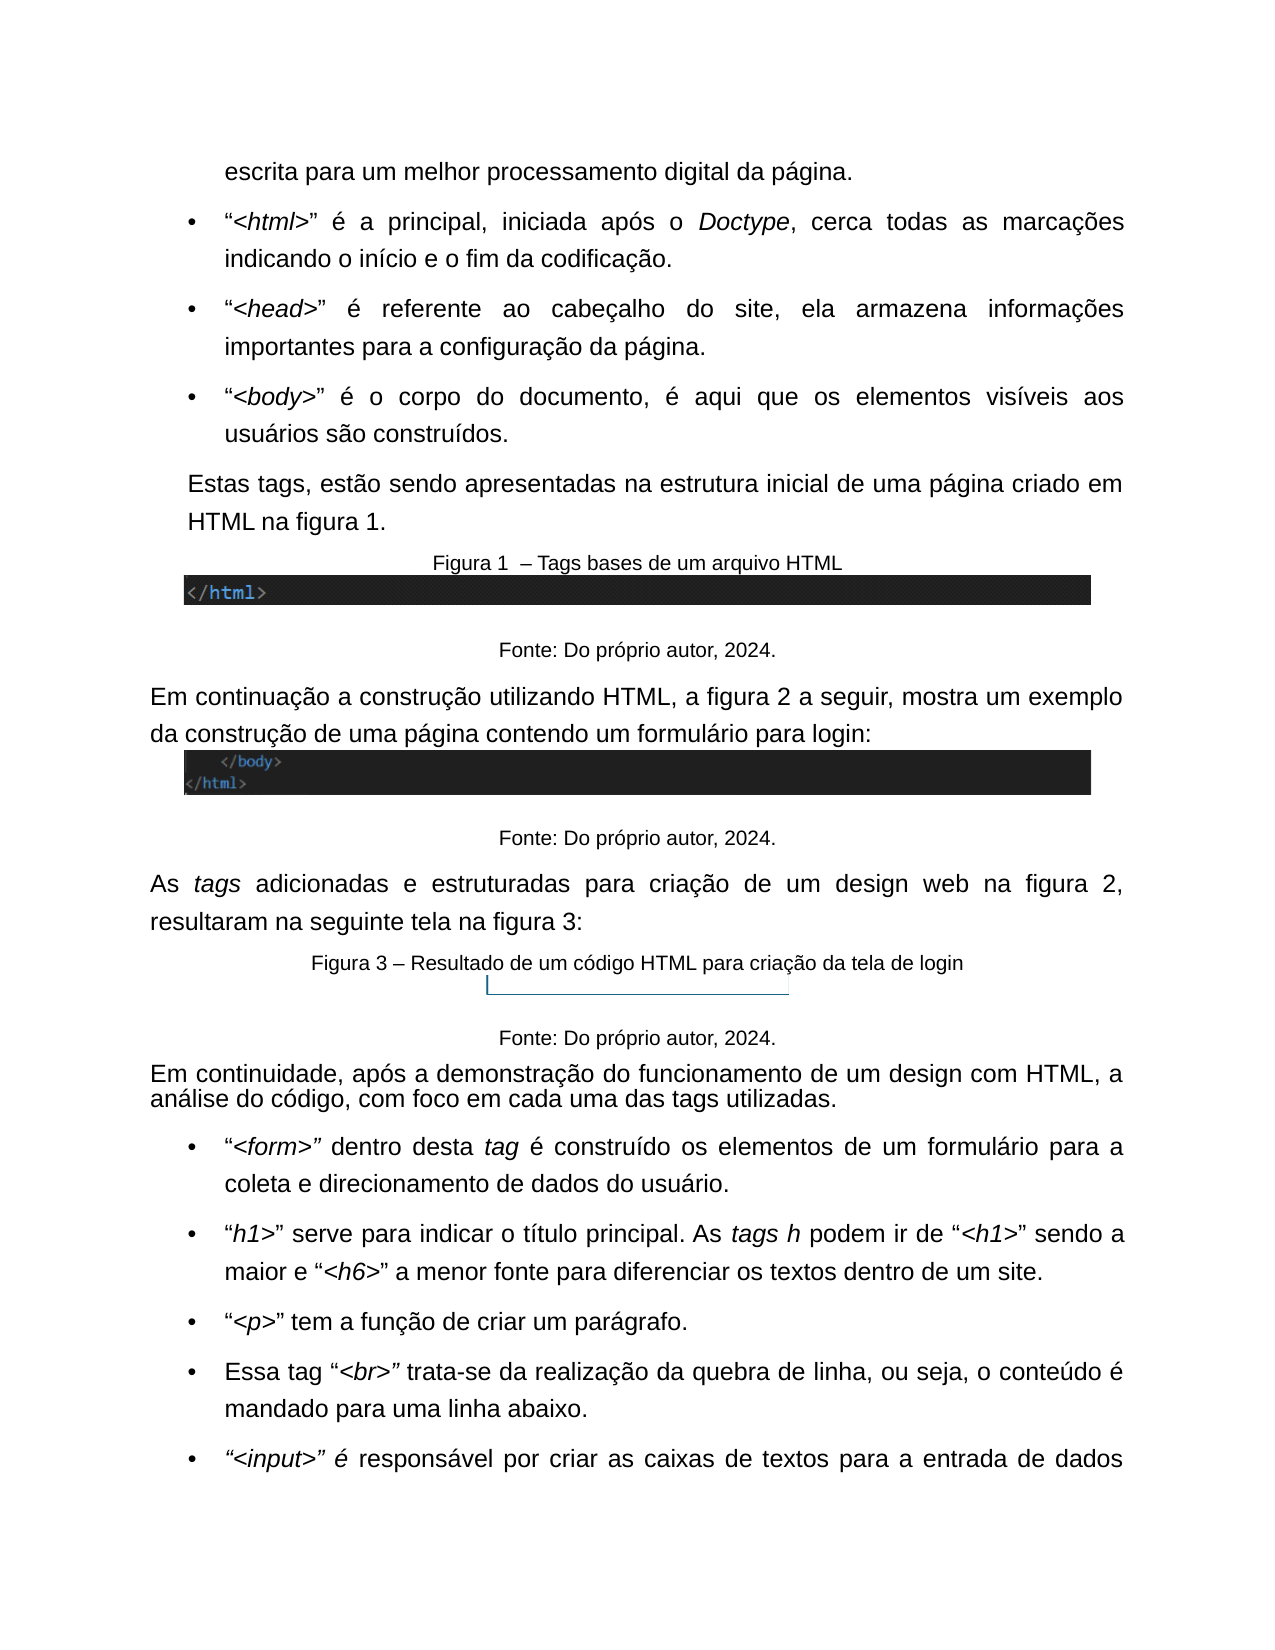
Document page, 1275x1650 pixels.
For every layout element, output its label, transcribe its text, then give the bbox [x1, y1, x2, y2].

text Estas tags, estão sendo apresentadas na estrutura inicial de uma página criado em HTML na figura 1. [187, 462, 1125, 537]
list Essa tag “<br>” trata-se da realização da quebra de linha, ou seja, o conteúdo é mandado para uma linha abaixo. [187, 1350, 1125, 1425]
list “<body>” é o corpo do documento, é aqui que os elementos visíveis aos usuários são construídos. [187, 375, 1125, 450]
text Em continuação a construção utilizando HTML, a figura 2 a seguir, mostra um exemplo da construção de uma página contendo um formulário para login: [150, 675, 1125, 750]
list “h1>” serve para indicar o título principal. As tags h podem ir de “<h1>” sendo a maior e “<h6>” a menor fonte para diferenciar os textos dentro de um site. [187, 1212, 1125, 1287]
list “<form>” dentro desta tag é construído os elementos de um formulário para a coleta e direcionamento de dados do usuário. [187, 1125, 1125, 1200]
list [187, 1437, 1125, 1475]
list “<p>” tem a função de criar um parágrafo. [187, 1300, 1125, 1337]
text Fonte: Do próprio autor, 2024. [150, 637, 1125, 662]
text Fonte: Do próprio autor, 2024. [150, 1025, 1125, 1050]
text Fonte: Do próprio autor, 2024. [150, 825, 1125, 850]
text Figura 3 – Resultado de um código HTML para criação da tela de login [150, 950, 1125, 975]
text Em continuidade, após a demonstração do funcionamento de um design com HTML, a análise do código, com foco em cada uma das tags utilizadas. [150, 1062, 1125, 1112]
list “<html>” é a principal, iniciada após o Doctype, cerca todas as marcações indicando o início e o fim da codificação. [187, 200, 1125, 275]
text As tags adicionadas e estruturadas para criação de um design web na figura 2, resultaram na seguinte tela na figura 3: [150, 862, 1125, 937]
list “<head>” é referente ao cabeçalho do site, ela armazena informações importantes para a configuração da página. [187, 287, 1125, 362]
text Figura 2 – Exemplo de um código HTML para criação da tela de login [150, 762, 1125, 812]
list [187, 150, 1125, 187]
text Figura 1 – Tags bases de um arquivo HTML [150, 550, 1125, 575]
